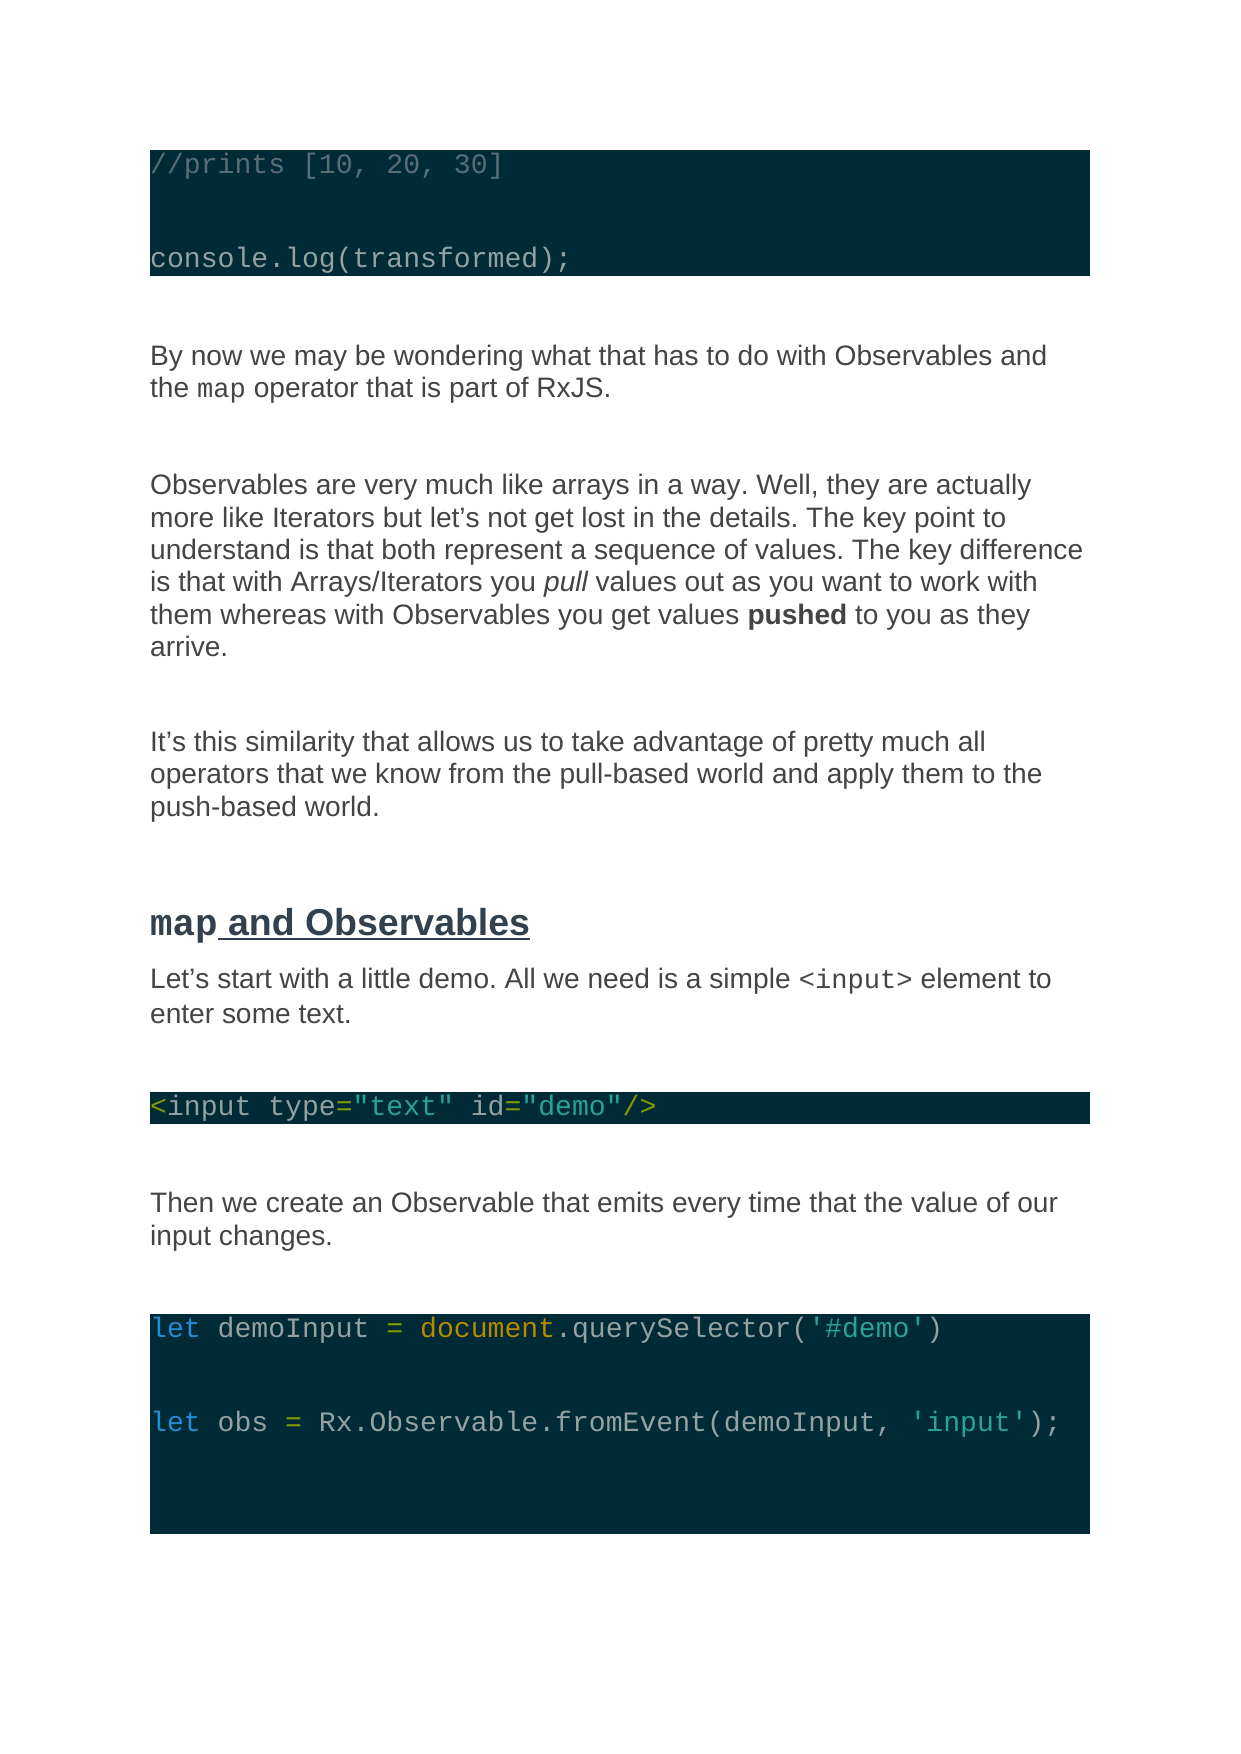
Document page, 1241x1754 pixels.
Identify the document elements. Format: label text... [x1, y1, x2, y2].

text let demoInput = document.querySelector('#demo') [150, 1314, 1090, 1346]
text Let’s start with a little demo. All we need is a simple <input> element to enter some text. [150, 962, 1090, 1029]
text map and Observables [150, 900, 1090, 947]
text By now we may be wondering what that has to do with Observables and the map operator that is part of RxJS. [150, 339, 1090, 406]
text It’s this similarity that allows us to take advantage of pretty much all operators that we know from the pull-based world and apply them to the push-based world. [150, 725, 1090, 822]
text let obs = Rx.Observable.fromEvent(demoInput, 'input'); [150, 1408, 1090, 1440]
text Then we create an Observable that emits every time that the value of our input changes. [150, 1186, 1090, 1251]
text Observables are very much like arrays in a way. Well, they are actually more like Iterators but let’s not get lost in the details. The key point to understand is that both represent a sequence of values. The key difference is that with Arrays/Iterators you pull values out as you want to work with them whereas with Observables you get values pushed to you as they arrive. [150, 468, 1090, 663]
text <input type="text" id="demo"/> [150, 1092, 1090, 1124]
text //prints [10, 20, 30] [150, 150, 1090, 182]
text console.log(transformed); [150, 244, 1090, 276]
